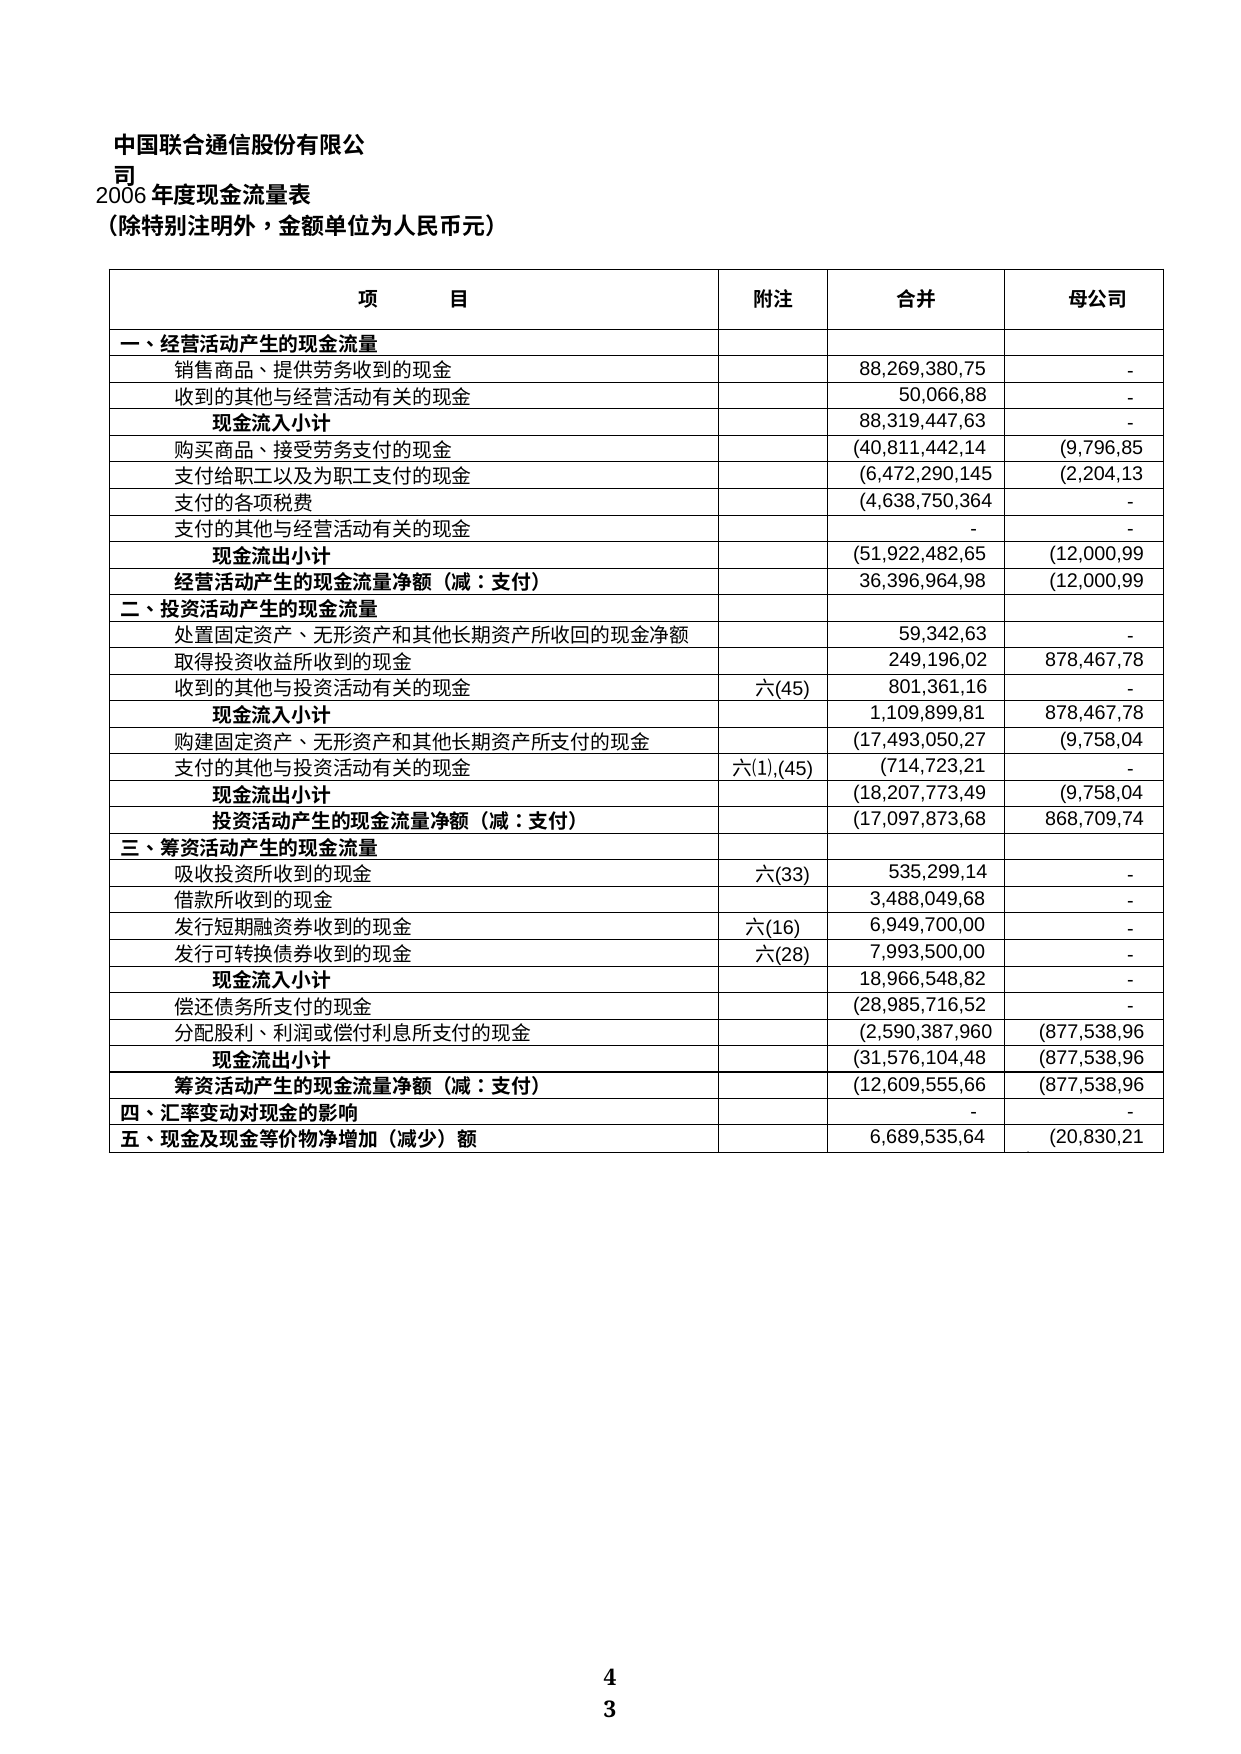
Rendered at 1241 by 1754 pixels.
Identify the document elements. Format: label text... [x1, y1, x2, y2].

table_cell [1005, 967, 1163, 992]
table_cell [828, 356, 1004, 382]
text 2006年度现金流量表 [95, 179, 1177, 210]
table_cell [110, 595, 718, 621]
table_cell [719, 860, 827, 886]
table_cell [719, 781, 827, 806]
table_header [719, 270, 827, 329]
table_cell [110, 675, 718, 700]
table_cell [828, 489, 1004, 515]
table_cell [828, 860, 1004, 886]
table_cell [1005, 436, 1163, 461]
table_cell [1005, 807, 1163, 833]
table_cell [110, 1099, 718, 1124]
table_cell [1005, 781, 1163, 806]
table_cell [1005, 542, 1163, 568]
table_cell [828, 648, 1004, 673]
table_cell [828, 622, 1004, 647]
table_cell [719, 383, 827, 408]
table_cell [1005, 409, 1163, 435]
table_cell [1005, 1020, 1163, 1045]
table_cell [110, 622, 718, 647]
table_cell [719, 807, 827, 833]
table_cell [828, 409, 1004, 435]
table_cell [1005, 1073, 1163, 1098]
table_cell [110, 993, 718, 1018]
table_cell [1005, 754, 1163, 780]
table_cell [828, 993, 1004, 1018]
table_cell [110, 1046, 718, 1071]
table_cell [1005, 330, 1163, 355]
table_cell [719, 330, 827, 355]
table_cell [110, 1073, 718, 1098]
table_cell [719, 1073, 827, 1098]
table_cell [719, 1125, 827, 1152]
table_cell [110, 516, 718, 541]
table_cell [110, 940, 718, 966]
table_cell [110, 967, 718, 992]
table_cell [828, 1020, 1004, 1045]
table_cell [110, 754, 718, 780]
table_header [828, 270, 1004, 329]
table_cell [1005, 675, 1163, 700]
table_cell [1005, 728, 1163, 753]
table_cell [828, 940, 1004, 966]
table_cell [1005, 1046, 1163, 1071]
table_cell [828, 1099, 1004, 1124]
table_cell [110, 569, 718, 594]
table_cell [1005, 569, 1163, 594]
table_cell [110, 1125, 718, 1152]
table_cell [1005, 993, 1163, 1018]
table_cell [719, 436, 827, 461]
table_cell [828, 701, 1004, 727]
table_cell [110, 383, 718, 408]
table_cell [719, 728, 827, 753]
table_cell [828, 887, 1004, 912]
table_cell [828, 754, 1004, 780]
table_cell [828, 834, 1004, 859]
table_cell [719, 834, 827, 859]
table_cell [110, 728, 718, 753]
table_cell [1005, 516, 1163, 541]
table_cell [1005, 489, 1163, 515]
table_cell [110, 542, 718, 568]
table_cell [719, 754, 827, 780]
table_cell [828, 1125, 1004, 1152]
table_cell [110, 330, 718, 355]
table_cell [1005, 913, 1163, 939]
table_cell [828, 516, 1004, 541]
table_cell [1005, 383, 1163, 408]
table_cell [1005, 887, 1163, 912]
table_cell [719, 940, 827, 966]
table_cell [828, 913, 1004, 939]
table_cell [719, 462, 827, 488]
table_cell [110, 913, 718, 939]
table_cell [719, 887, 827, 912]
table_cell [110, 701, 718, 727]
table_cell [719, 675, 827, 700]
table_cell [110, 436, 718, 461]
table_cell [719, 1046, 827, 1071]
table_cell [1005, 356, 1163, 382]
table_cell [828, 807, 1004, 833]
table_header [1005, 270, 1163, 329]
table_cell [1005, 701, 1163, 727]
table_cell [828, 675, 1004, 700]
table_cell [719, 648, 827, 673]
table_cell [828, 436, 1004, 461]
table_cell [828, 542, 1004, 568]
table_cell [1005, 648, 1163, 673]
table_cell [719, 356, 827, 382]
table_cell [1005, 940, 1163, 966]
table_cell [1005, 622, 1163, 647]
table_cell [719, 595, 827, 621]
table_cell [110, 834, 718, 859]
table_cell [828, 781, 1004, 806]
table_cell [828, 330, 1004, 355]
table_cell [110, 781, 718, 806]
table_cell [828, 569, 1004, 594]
text （除特别注明外，金额单位为人民币元） [95, 210, 1177, 241]
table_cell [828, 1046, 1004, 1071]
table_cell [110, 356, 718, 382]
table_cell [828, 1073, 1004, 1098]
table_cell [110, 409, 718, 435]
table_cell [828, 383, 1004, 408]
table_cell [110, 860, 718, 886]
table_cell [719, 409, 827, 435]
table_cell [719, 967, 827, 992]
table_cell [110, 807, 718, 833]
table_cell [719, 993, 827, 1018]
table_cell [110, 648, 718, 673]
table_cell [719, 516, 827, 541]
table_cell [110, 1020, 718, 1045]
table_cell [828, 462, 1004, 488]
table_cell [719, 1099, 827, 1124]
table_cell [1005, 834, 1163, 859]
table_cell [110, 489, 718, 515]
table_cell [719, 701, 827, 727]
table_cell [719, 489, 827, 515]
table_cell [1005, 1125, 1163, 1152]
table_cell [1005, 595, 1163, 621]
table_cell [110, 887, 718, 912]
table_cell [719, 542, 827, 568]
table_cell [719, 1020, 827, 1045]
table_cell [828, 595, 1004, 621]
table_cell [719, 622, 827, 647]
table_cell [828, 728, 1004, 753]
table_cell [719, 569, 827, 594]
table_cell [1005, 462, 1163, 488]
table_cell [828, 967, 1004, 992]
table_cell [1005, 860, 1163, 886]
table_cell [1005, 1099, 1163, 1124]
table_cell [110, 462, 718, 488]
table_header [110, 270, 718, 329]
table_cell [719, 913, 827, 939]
